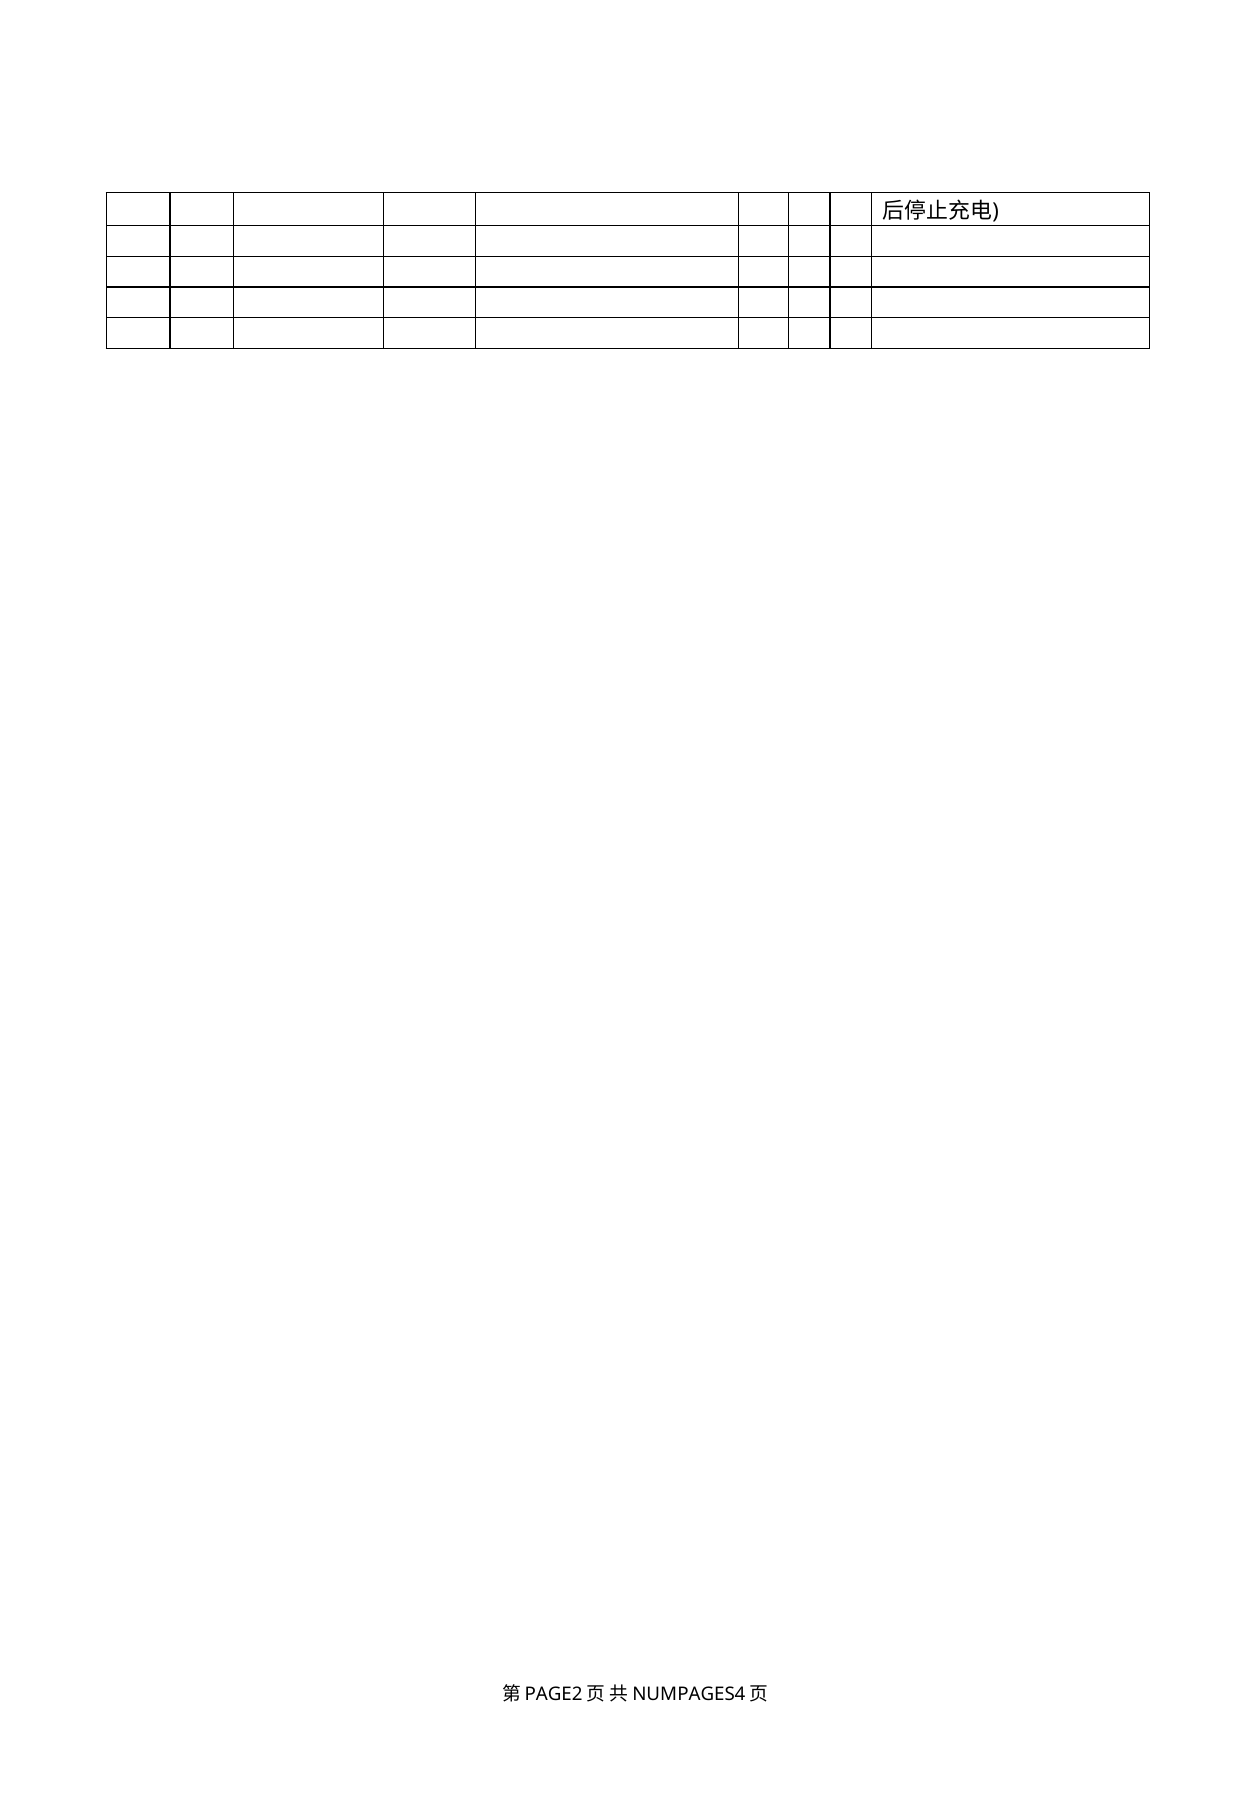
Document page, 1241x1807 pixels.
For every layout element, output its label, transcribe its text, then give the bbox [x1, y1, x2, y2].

table_cell [739, 288, 788, 317]
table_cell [872, 193, 1149, 225]
table_cell [384, 288, 475, 317]
table_cell [107, 257, 169, 286]
table_cell [234, 288, 383, 317]
table_cell [234, 226, 383, 256]
table_cell * [831, 193, 871, 225]
table_cell [789, 257, 829, 286]
table_cell [476, 318, 738, 348]
table_cell [234, 257, 383, 286]
table_cell [831, 318, 871, 348]
table_cell [171, 288, 233, 317]
table_cell [789, 288, 829, 317]
table_cell [789, 318, 829, 348]
table_cell [831, 226, 871, 256]
table_cell [476, 257, 738, 286]
table_cell [831, 288, 871, 317]
table_cell [107, 226, 169, 256]
table_cell 03 [107, 193, 169, 225]
table_cell [384, 257, 475, 286]
table_cell * [789, 193, 829, 225]
table_cell [872, 318, 1149, 348]
table_cell [384, 318, 475, 348]
table_cell [739, 193, 788, 225]
table_cell 2 [384, 193, 475, 225]
table_cell [107, 288, 169, 317]
table_cell [872, 257, 1149, 286]
table_cell [107, 318, 169, 348]
table_cell NN.NN [476, 193, 738, 225]
table_cell [171, 257, 233, 286]
table_cell [171, 226, 233, 256]
table_cell [872, 288, 1149, 317]
table_cell [872, 226, 1149, 256]
table_cell 欠压比例 [234, 193, 383, 225]
table_cell [171, 318, 233, 348]
table_cell [476, 288, 738, 317]
table_cell [739, 257, 788, 286]
table_cell [384, 226, 475, 256]
table_cell 05 [171, 193, 233, 225]
table_cell [831, 257, 871, 286]
table_cell [476, 226, 738, 256]
table_cell [739, 226, 788, 256]
table_cell [789, 226, 829, 256]
table_cell [234, 318, 383, 348]
table_cell [739, 318, 788, 348]
